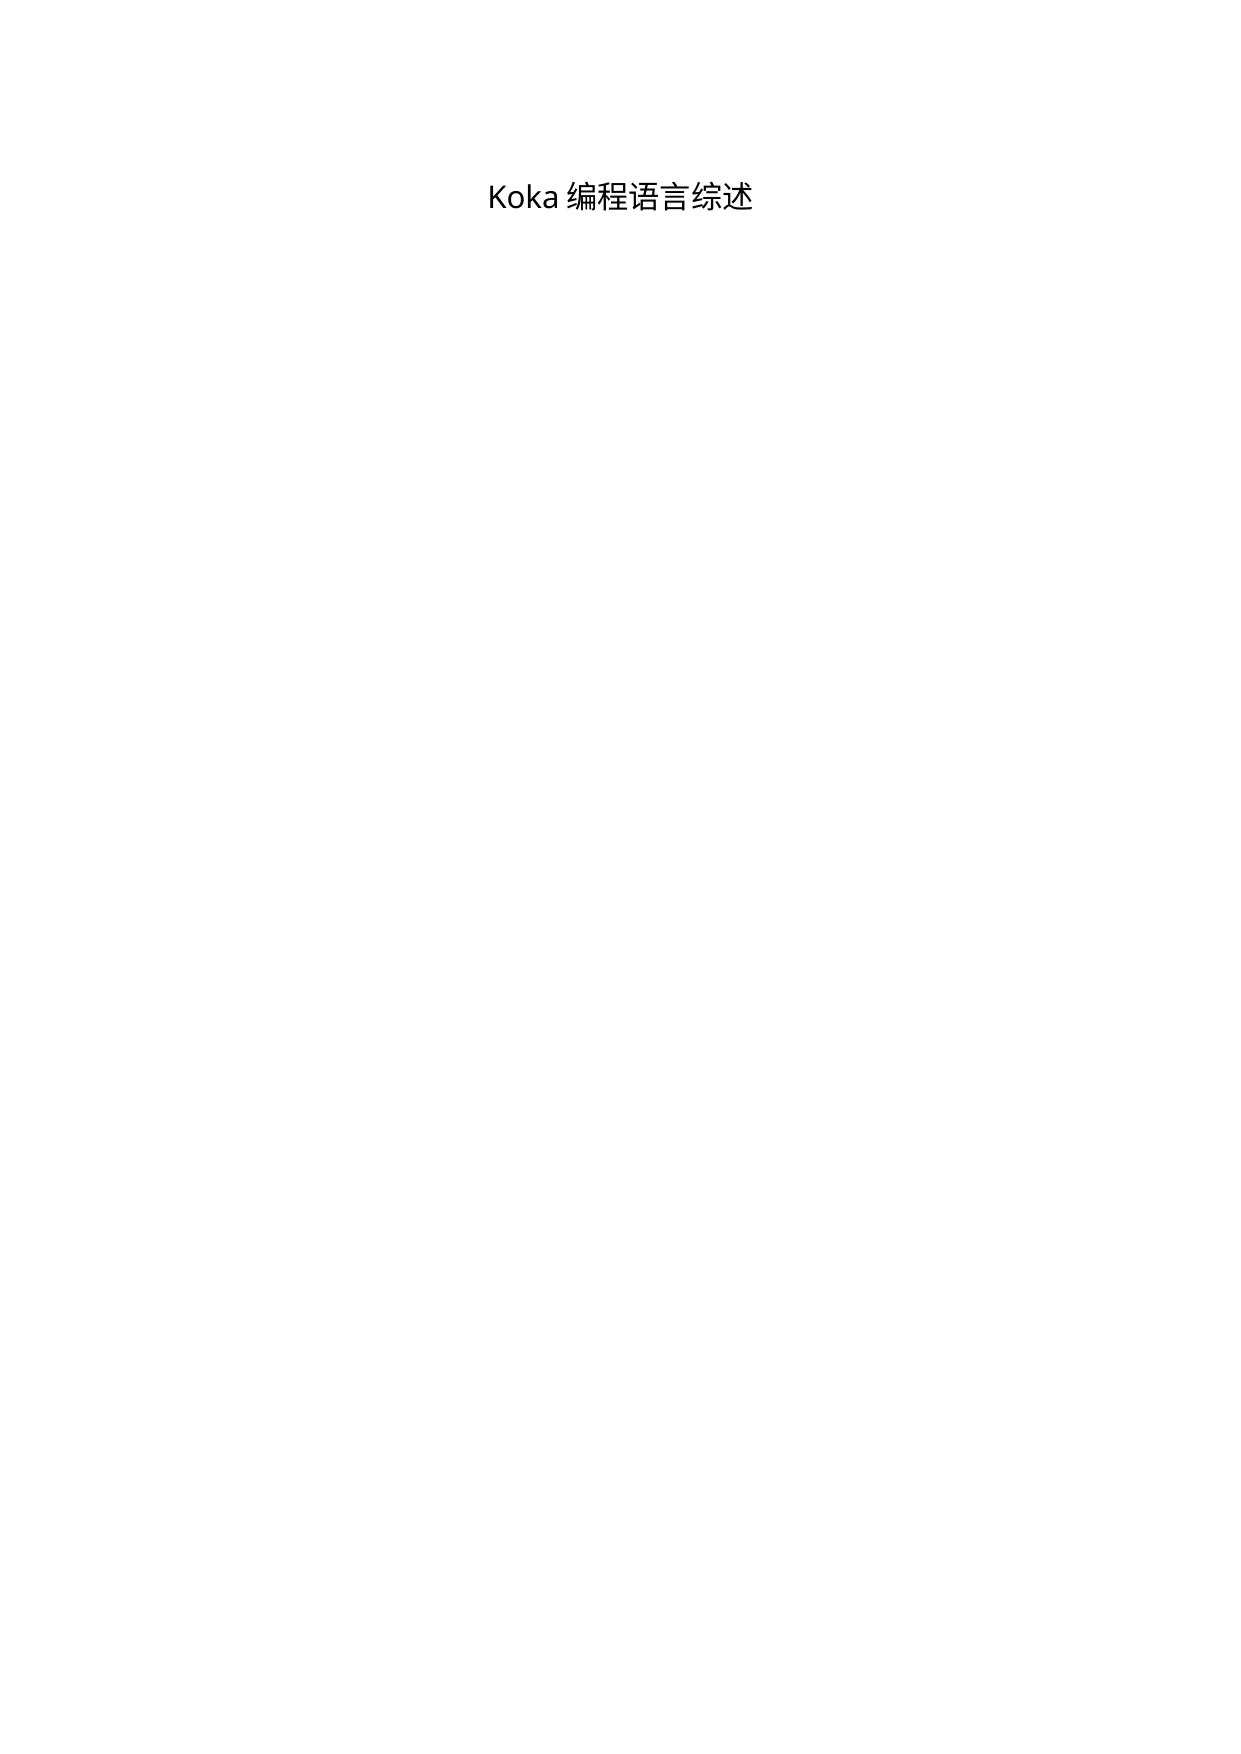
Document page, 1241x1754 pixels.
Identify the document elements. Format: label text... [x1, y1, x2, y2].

text Koka编程语言综述 [187, 162, 1053, 227]
